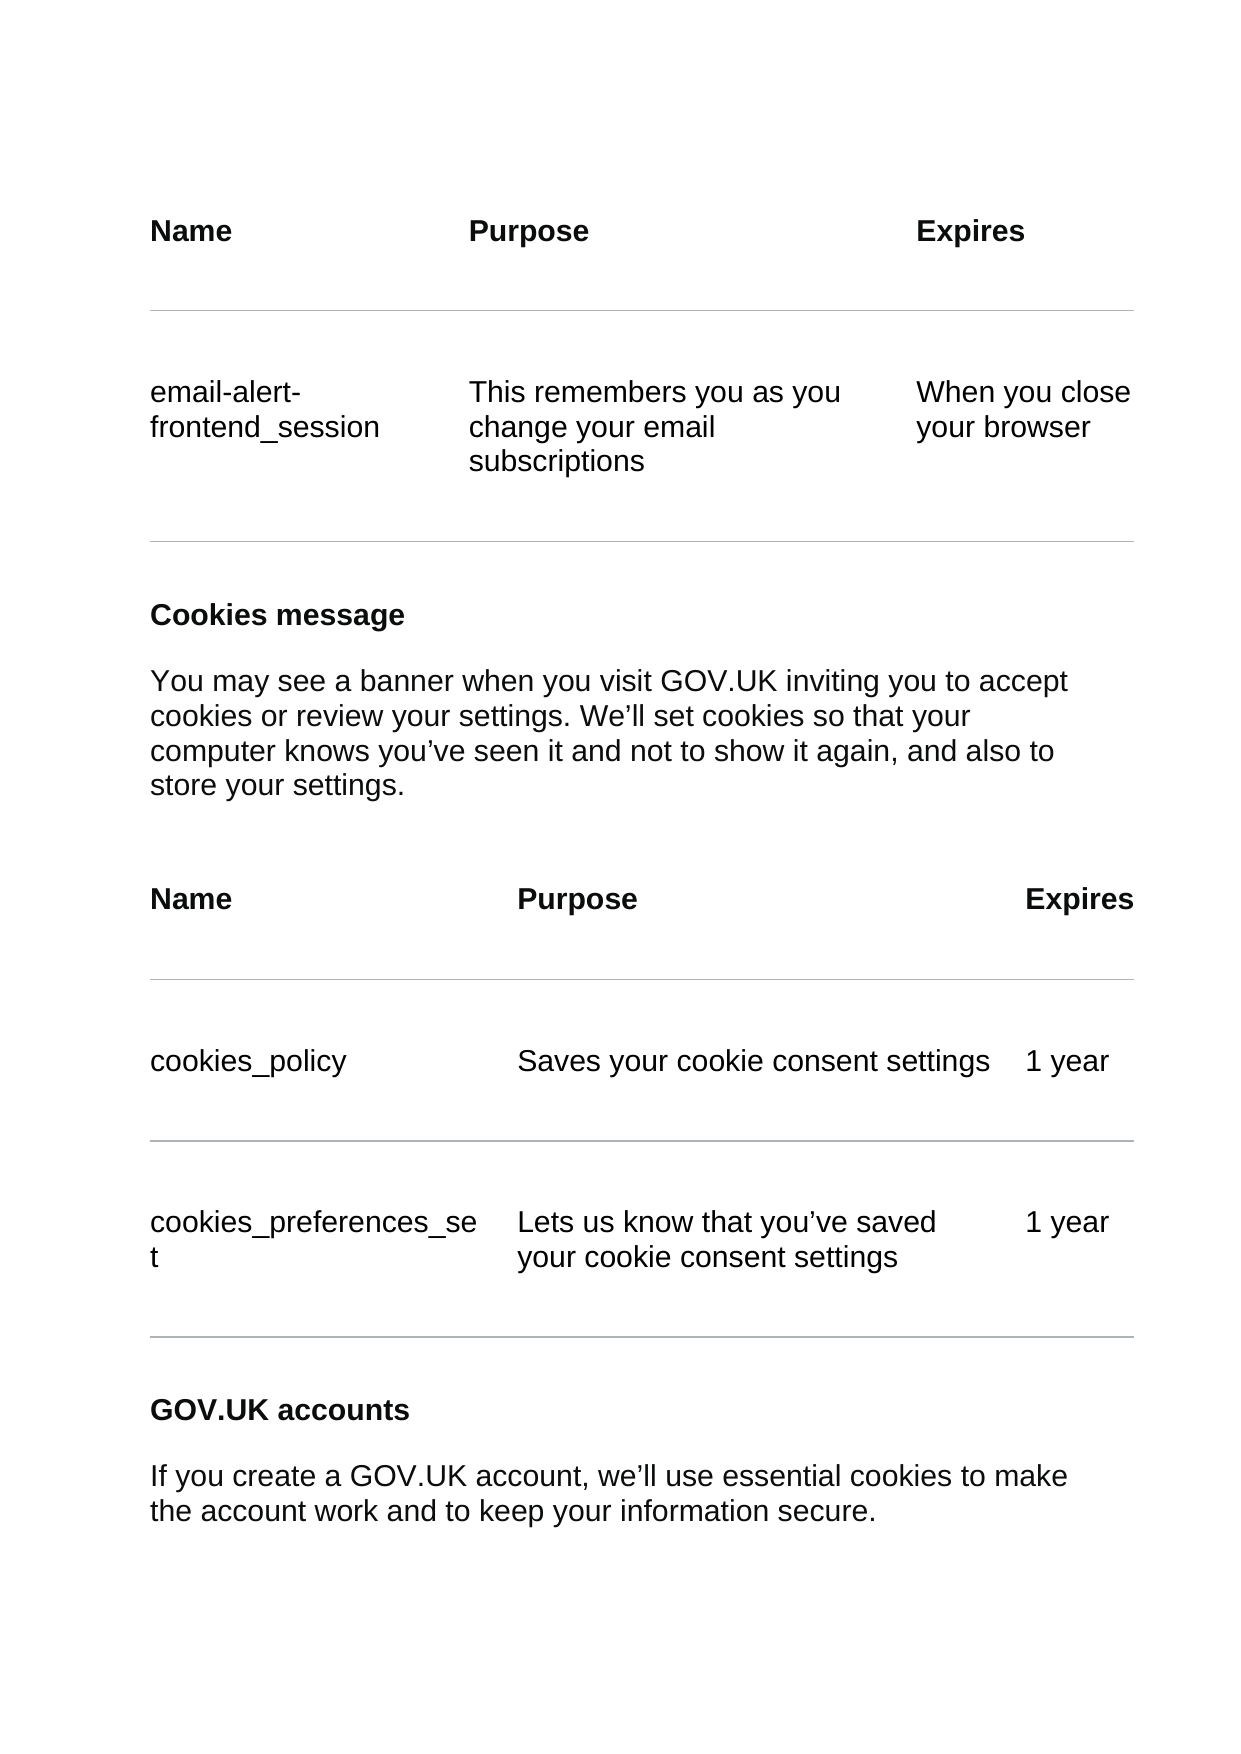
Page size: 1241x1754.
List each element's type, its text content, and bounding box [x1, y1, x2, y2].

table_header Purpose [469, 150, 916, 310]
text If you create a GOV.UK account, we’ll use essential cookies to make the account work and to keep your information secure. [150, 1458, 1090, 1528]
table_cell Saves your cookie consent settings [517, 980, 1025, 1140]
text You may see a banner when you visit GOV.UK inviting you to accept cookies or review your settings. We’ll set cookies so that your computer knows you’ve seen it and not to show it again, and also to store your settings. [150, 663, 1090, 802]
table_header Name [150, 150, 468, 310]
table_header Purpose [517, 819, 1025, 979]
table_cell 1 year [1025, 1142, 1134, 1336]
table_cell When you close your browser [916, 311, 1134, 541]
table_cell email-alert-frontend_session [150, 311, 468, 541]
text Cookies message [150, 597, 1090, 632]
table_header Expires [1025, 819, 1134, 979]
table_cell This remembers you as you change your email subscriptions [469, 311, 916, 541]
table_cell cookies_policy [150, 980, 517, 1140]
text GOV.UK accounts [150, 1392, 1090, 1427]
table_cell cookies_preferences_set [150, 1142, 517, 1336]
table_cell 1 year [1025, 980, 1134, 1140]
table_header Expires [916, 150, 1134, 310]
table_header Name [150, 819, 517, 979]
table_cell Lets us know that you’ve saved your cookie consent settings [517, 1142, 1025, 1336]
